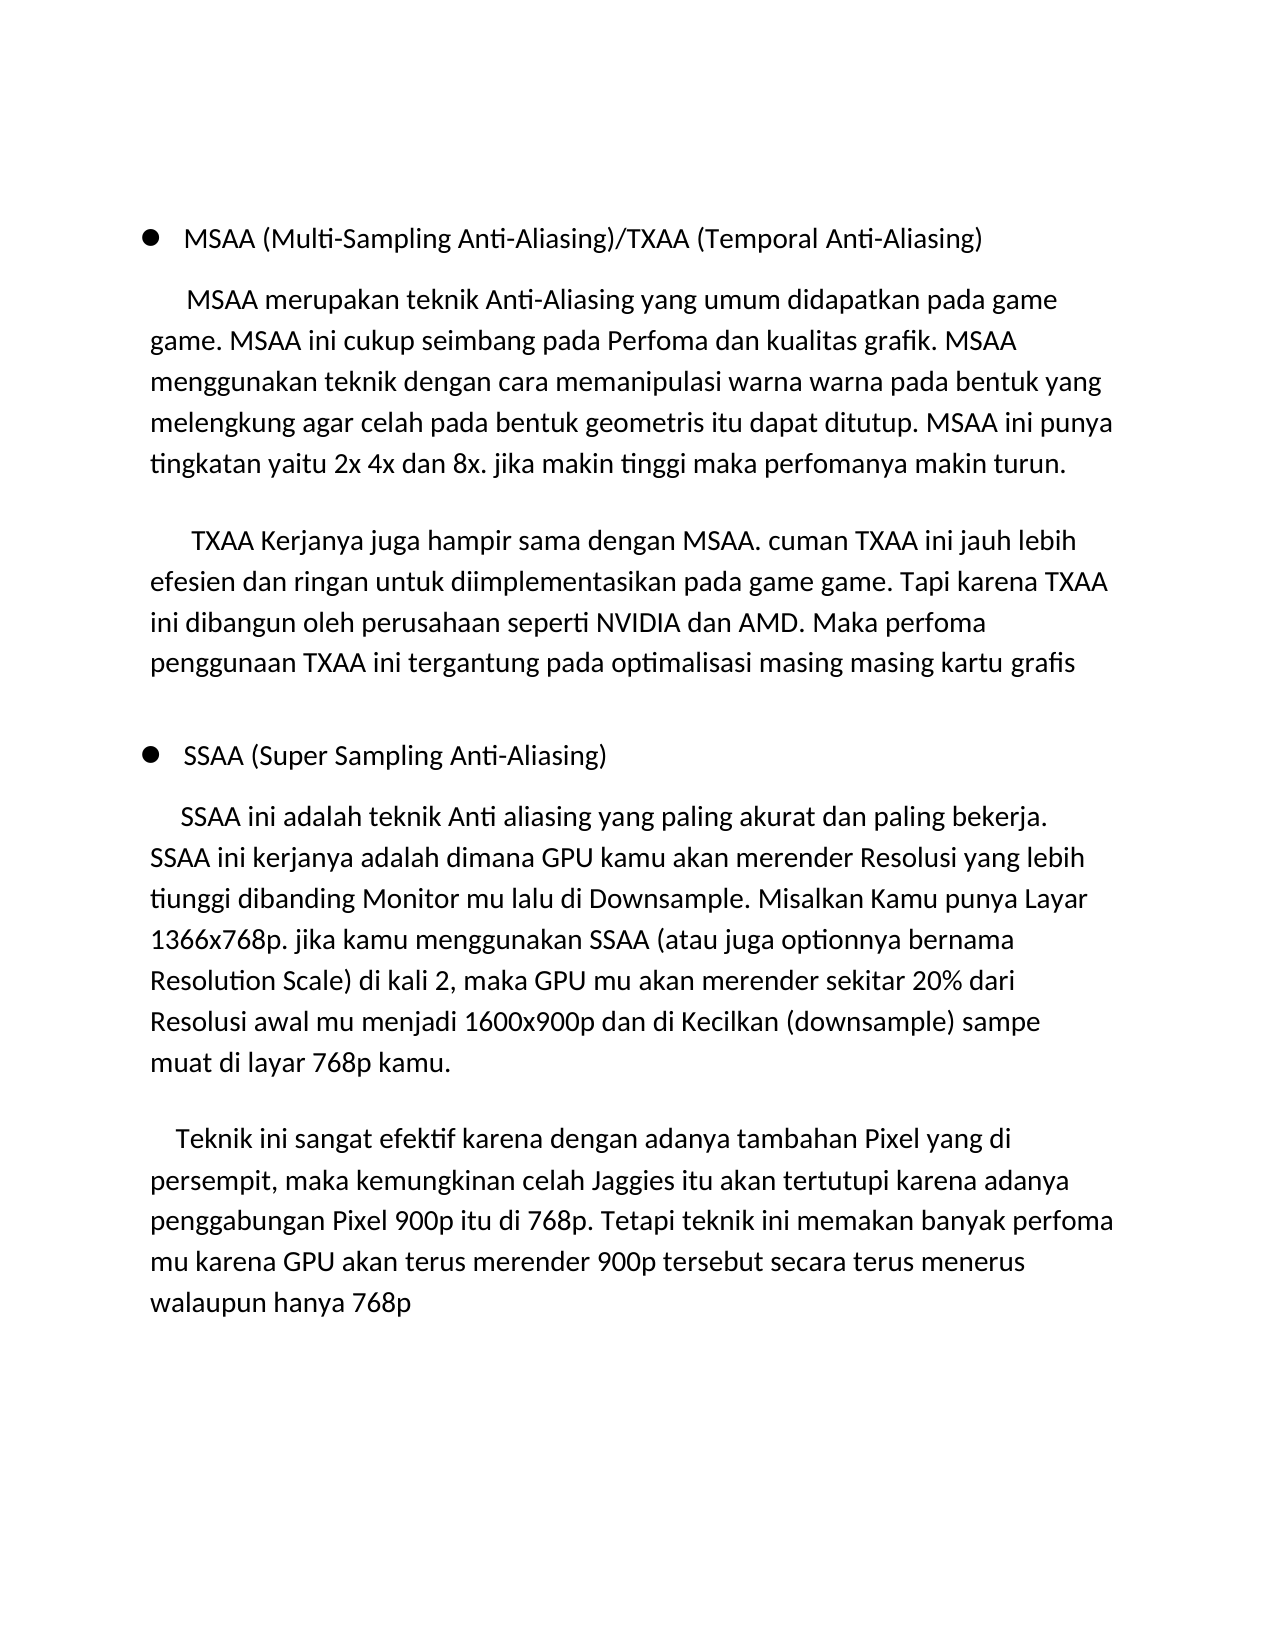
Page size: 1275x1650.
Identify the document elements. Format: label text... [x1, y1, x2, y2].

list SSAA (Super Sampling Anti-Aliasing) [139, 737, 1135, 773]
text MSAA merupakan teknik Anti-Aliasing yang umum didapatkan pada game game. MSAA ini cukup seimbang pada Perfoma dan kualitas grafik. MSAA menggunakan teknik dengan cara memanipulasi warna warna pada bentuk yang melengkung agar celah pada bentuk geometris itu dapat ditutup. MSAA ini punya tingkatan yaitu 2x 4x dan 8x. jika makin tinggi maka perfomanya makin turun. [150, 281, 1129, 480]
text TXAA Kerjanya juga hampir sama dengan MSAA. cuman TXAA ini jauh lebih efesien dan ringan untuk diimplementasikan pada game game. Tapi karena TXAA ini dibangun oleh perusahaan seperti NVIDIA dan AMD. Maka perfoma penggunaan TXAA ini tergantung pada optimalisasi masing masing kartu grafis [150, 522, 1124, 680]
text SSAA ini adalah teknik Anti aliasing yang paling akurat dan paling bekerja. SSAA ini kerjanya adalah dimana GPU kamu akan merender Resolusi yang lebih tiunggi dibanding Monitor mu lalu di Downsample. Misalkan Kamu punya Layar 1366x768p. jika kamu menggunakan SSAA (atau juga optionnya bernama Resolution Scale) di kali 2, maka GPU mu akan merender sekitar 20% dari Resolusi awal mu menjadi 1600x900p dan di Kecilkan (downsample) sampe muat di layar 768p kamu. [150, 798, 1103, 1079]
list MSAA (Multi-Sampling Anti-Aliasing)/TXAA (Temporal Anti-Aliasing) [139, 220, 1135, 256]
text Teknik ini sangat efektif karena dengan adanya tambahan Pixel yang di persempit, maka kemungkinan celah Jaggies itu akan tertutupi karena adanya penggabungan Pixel 900p itu di 768p. Tetapi teknik ini memakan banyak perfoma mu karena GPU akan terus merender 900p tersebut secara terus menerus walaupun hanya 768p [150, 1121, 1116, 1320]
